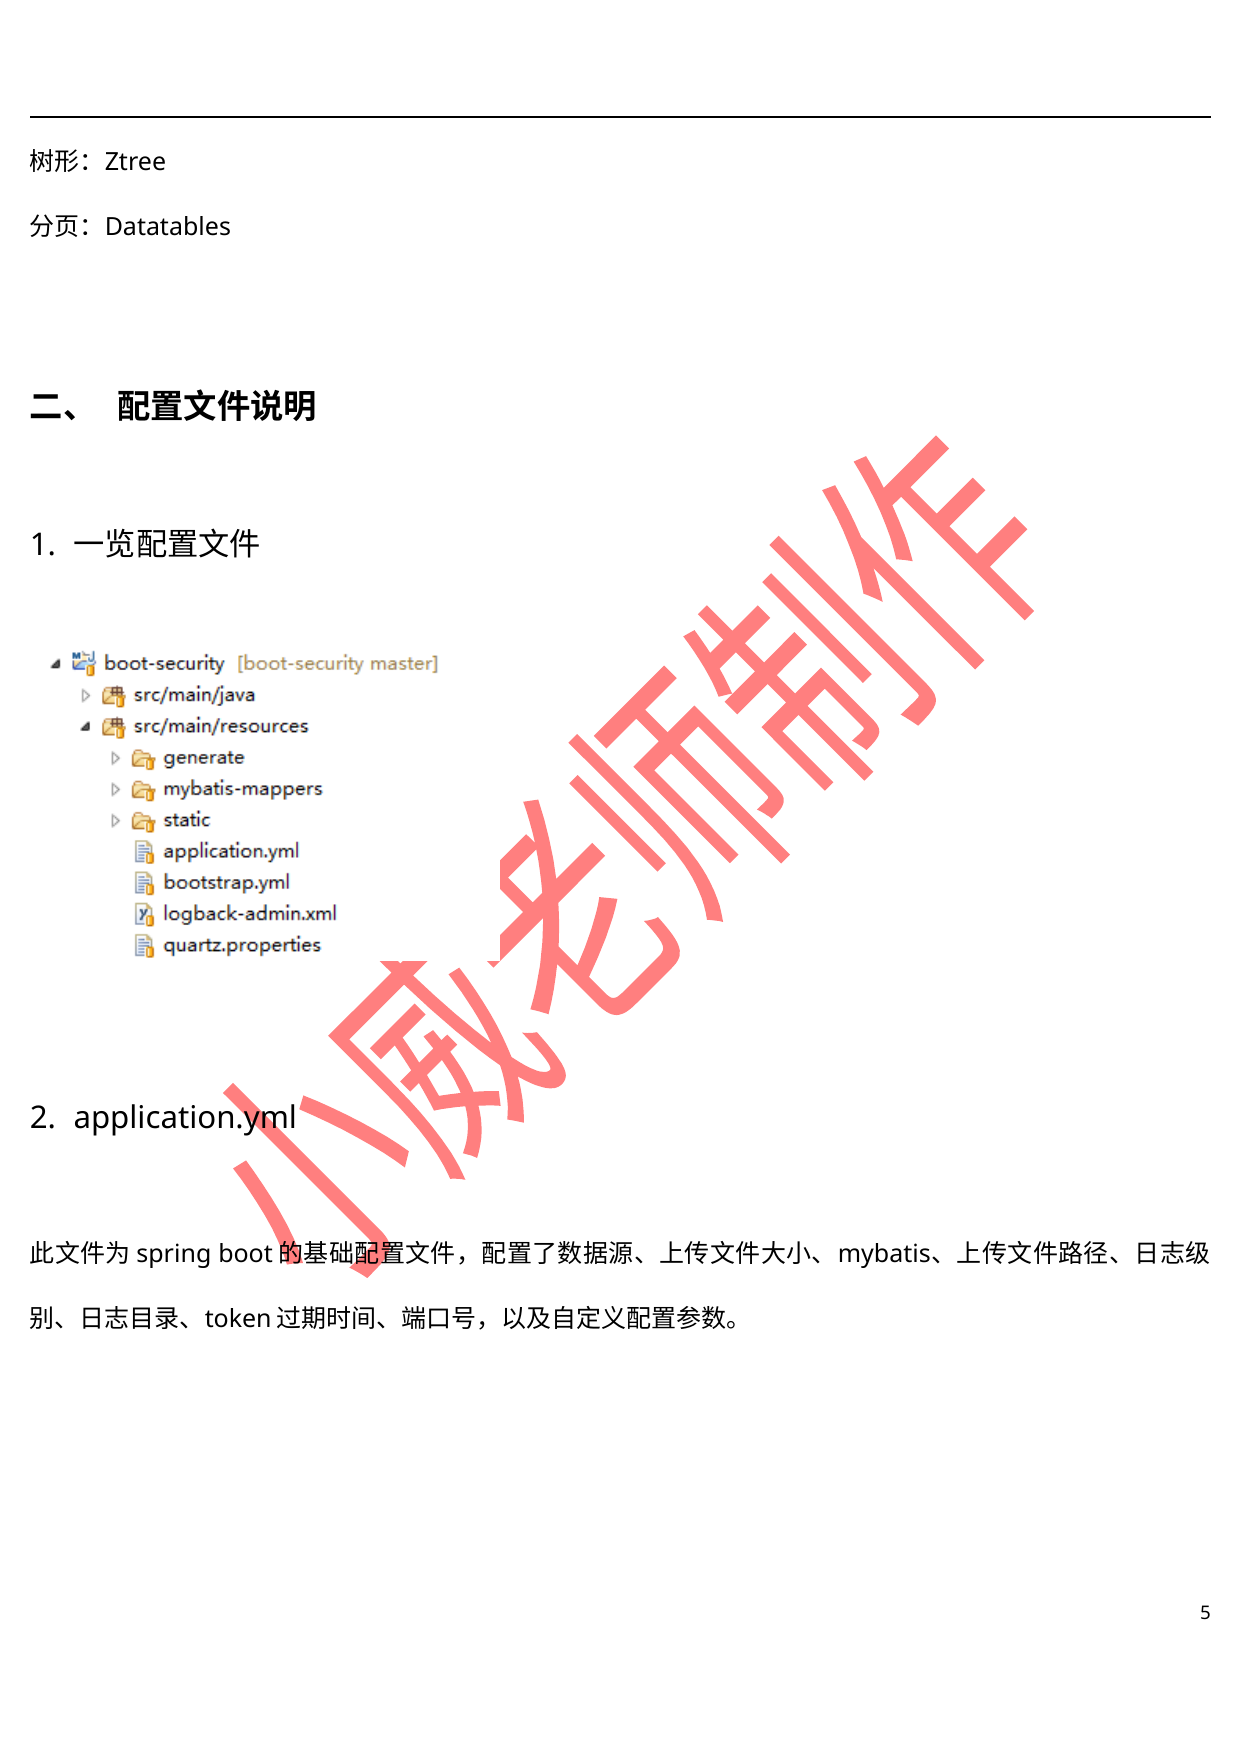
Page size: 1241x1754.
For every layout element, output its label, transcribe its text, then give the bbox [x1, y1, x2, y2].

subtitle 一览配置文件 [29, 509, 1211, 574]
subtitle application.yml [29, 1084, 1211, 1149]
text 分页：Datatables [29, 192, 1211, 257]
text 此文件为spring boot的基础配置文件，配置了数据源、上传文件大小、mybatis、上传文件路径、日志级别、日志目录、token过期时间、端口号，以及自定义配置参数。 [29, 1219, 1211, 1349]
picture [29, 645, 500, 961]
text 树形：Ztree [29, 127, 1211, 192]
subtitle 配置文件说明 [29, 371, 1211, 436]
